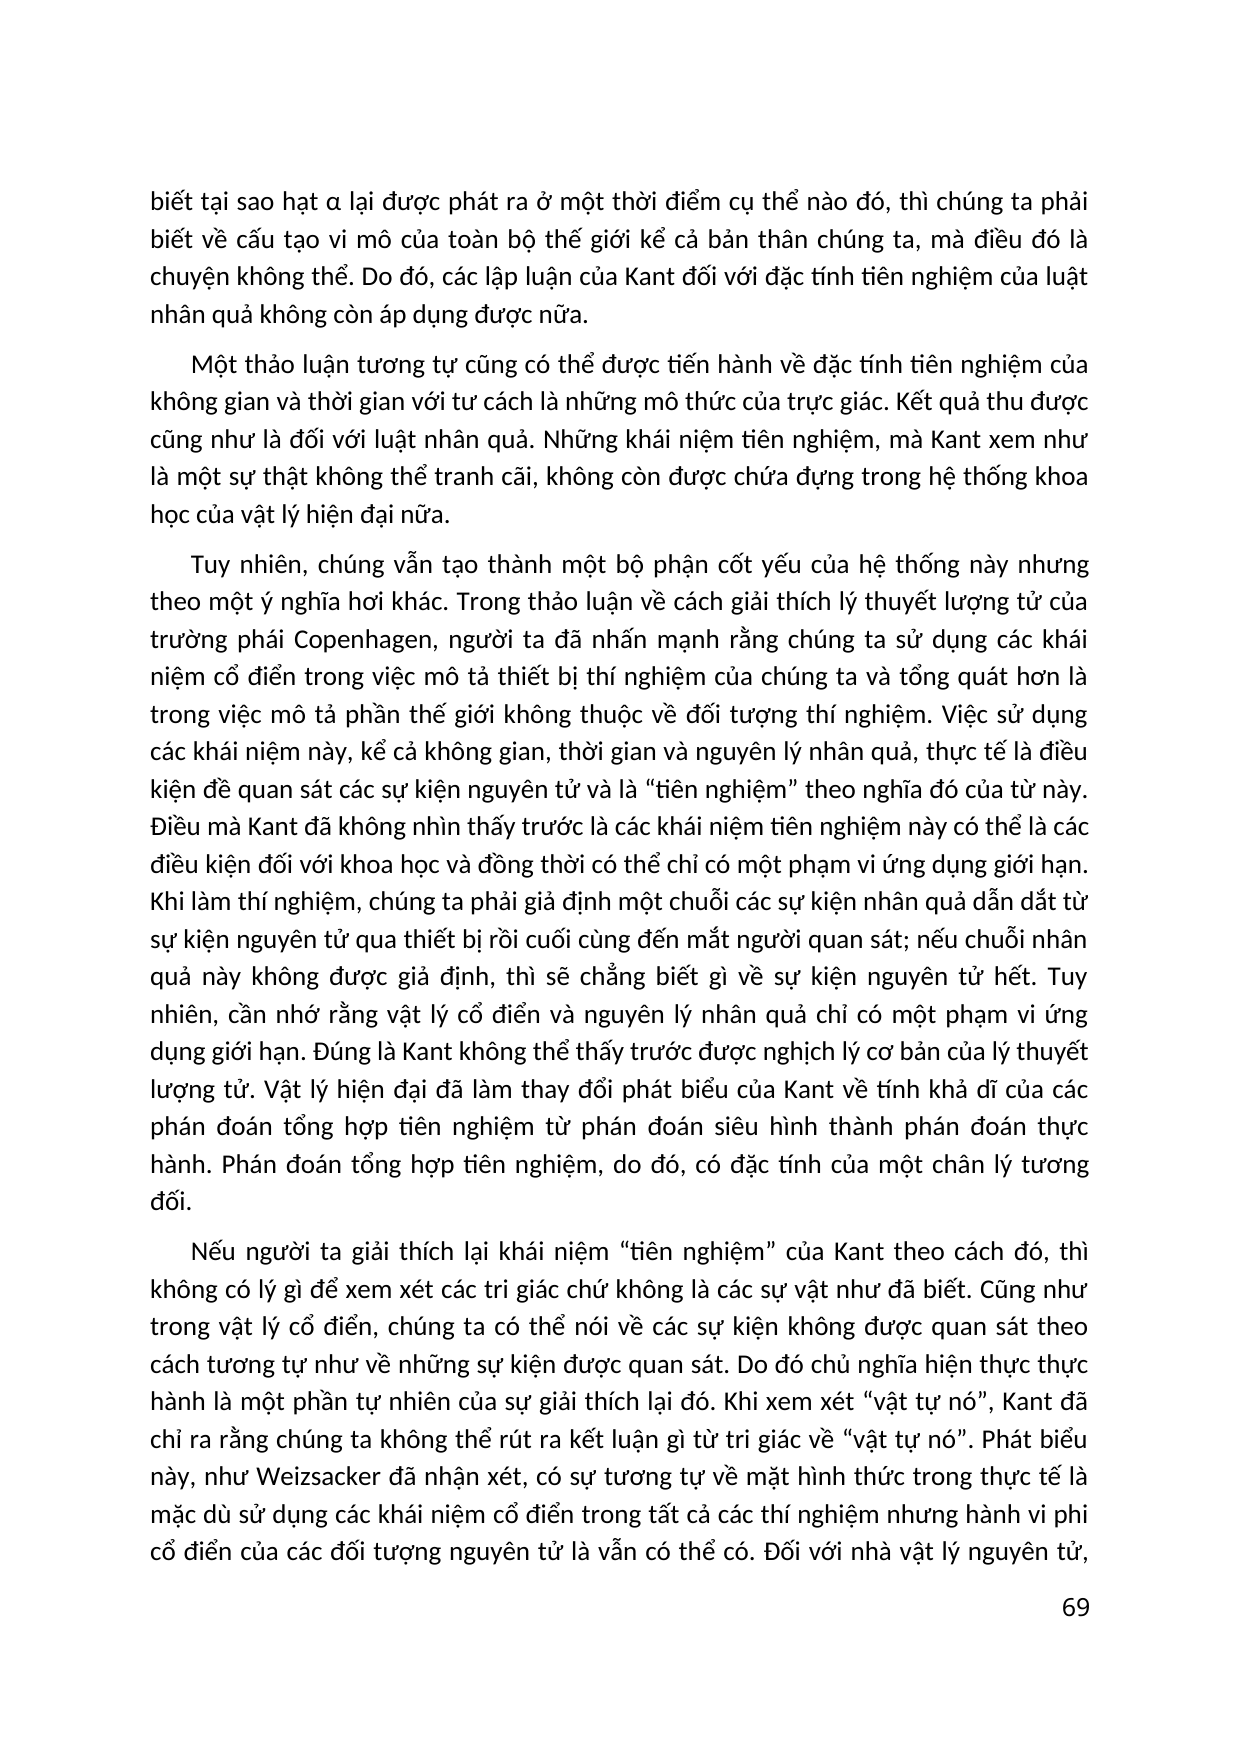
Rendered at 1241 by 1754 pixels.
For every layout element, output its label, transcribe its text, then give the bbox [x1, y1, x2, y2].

text Một thảo luận tương tự cũng có thể được tiến hành về đặc tính tiên nghiệm của không gian và thời gian với tư cách là những mô thức của trực giác. Kết quả thu được cũng như là đối với luật nhân quả. Những khái niệm tiên nghiệm, mà Kant xem như là một sự thật không thể tranh cãi, không còn được chứa đựng trong hệ thống khoa học của vật lý hiện đại nữa. [150, 342, 1090, 530]
text Tuy nhiên, chúng vẫn tạo thành một bộ phận cốt yếu của hệ thống này nhưng theo một ý nghĩa hơi khác. Trong thảo luận về cách giải thích lý thuyết lượng tử của trường phái Copenhagen, người ta đã nhấn mạnh rằng chúng ta sử dụng các khái niệm cổ điển trong việc mô tả thiết bị thí nghiệm của chúng ta và tổng quát hơn là trong việc mô tả phần thế giới không thuộc về đối tượng thí nghiệm. Việc sử dụng các khái niệm này, kể cả không gian, thời gian và nguyên lý nhân quả, thực tế là điều kiện đề quan sát các sự kiện nguyên tử và là “tiên nghiệm” theo nghĩa đó của từ này. Điều mà Kant đã không nhìn thấy trước là các khái niệm tiên nghiệm này có thể là các điều kiện đối với khoa học và đồng thời có thể chỉ có một phạm vi ứng dụng giới hạn. Khi làm thí nghiệm, chúng ta phải giả định một chuỗi các sự kiện nhân quả dẫn dắt từ sự kiện nguyên tử qua thiết bị rồi cuối cùng đến mắt người quan sát; nếu chuỗi nhân quả này không được giả định, thì sẽ chẳng biết gì về sự kiện nguyên tử hết. Tuy nhiên, cần nhớ rằng vật lý cổ điển và nguyên lý nhân quả chỉ có một phạm vi ứng dụng giới hạn. Đúng là Kant không thể thấy trước được nghịch lý cơ bản của lý thuyết lượng tử. Vật lý hiện đại đã làm thay đổi phát biểu của Kant về tính khả dĩ của các phán đoán tổng hợp tiên nghiệm từ phán đoán siêu hình thành phán đoán thực hành. Phán đoán tổng hợp tiên nghiệm, do đó, có đặc tính của một chân lý tương đối. [150, 542, 1090, 1217]
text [150, 1230, 1090, 1567]
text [150, 180, 1090, 330]
